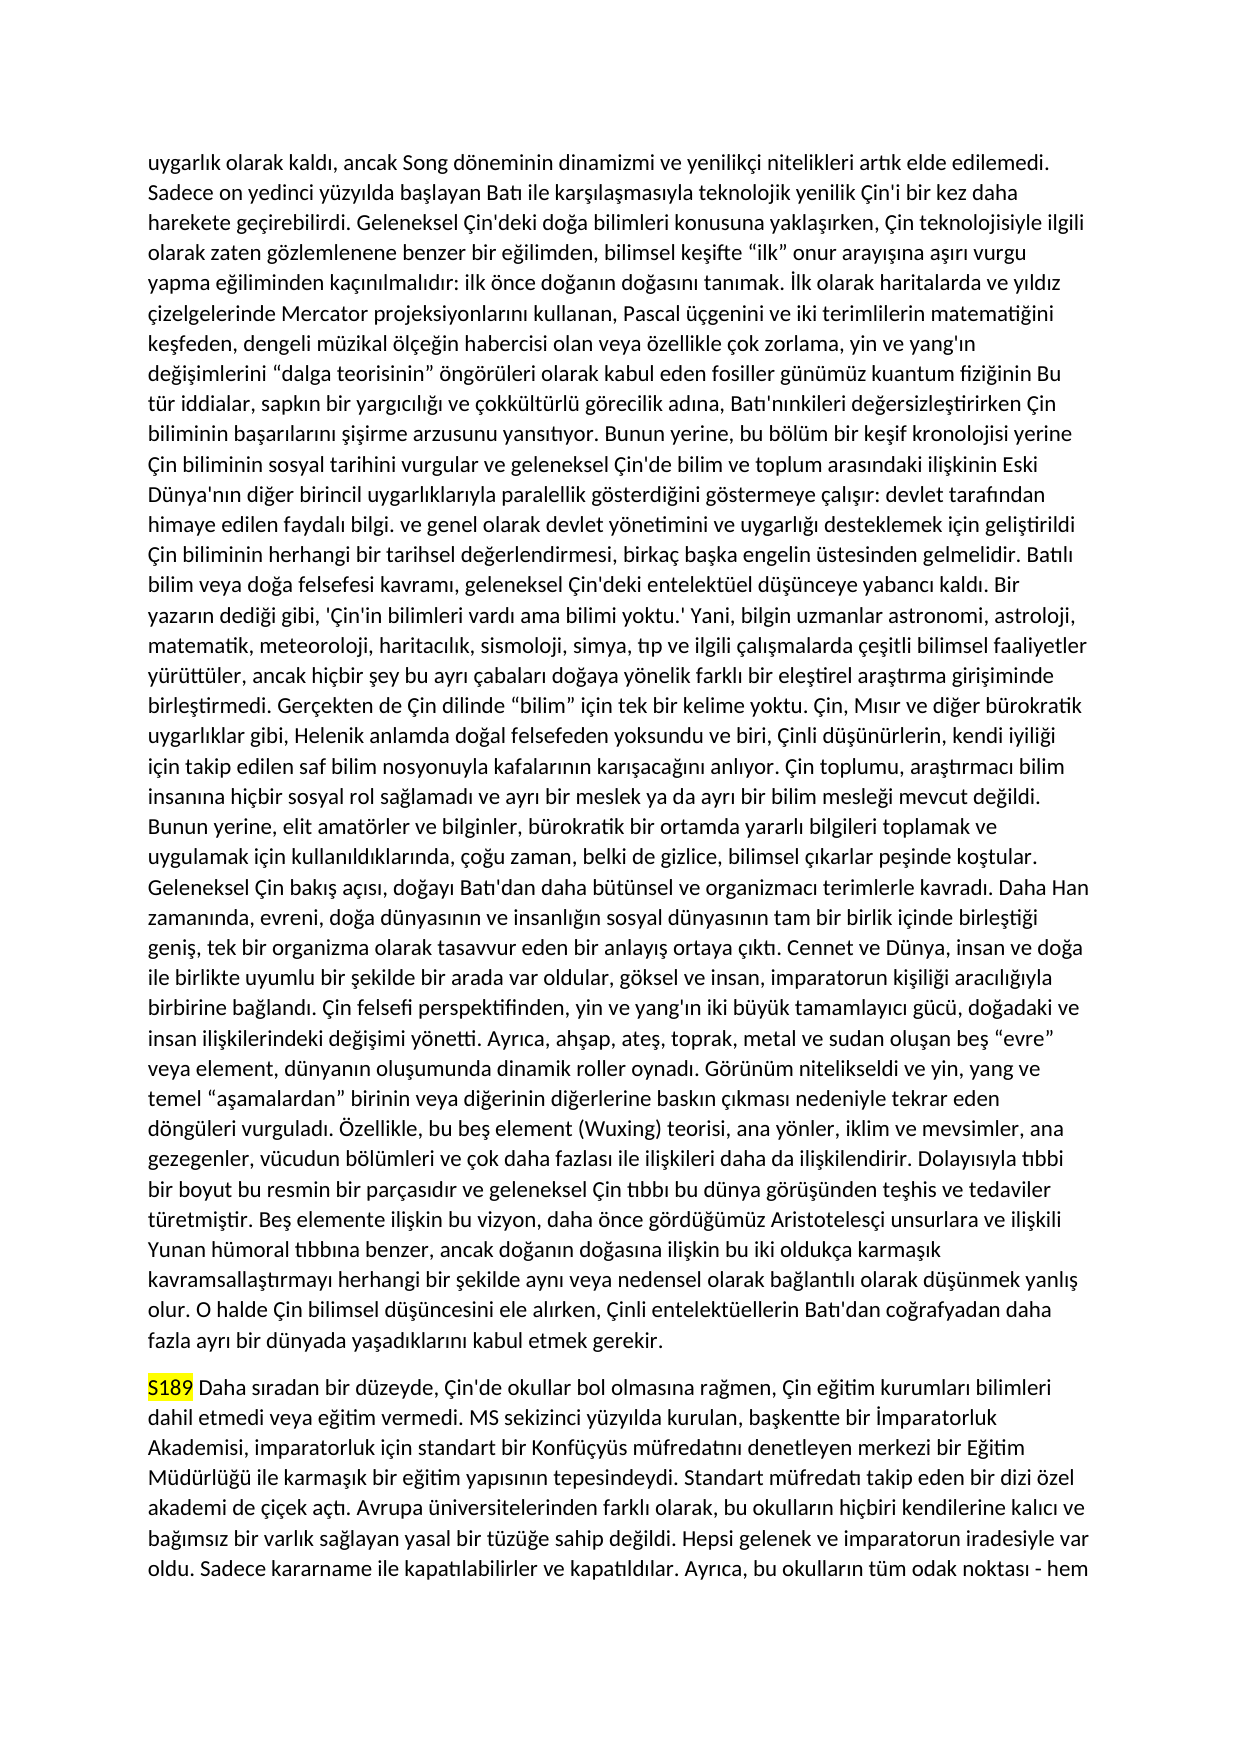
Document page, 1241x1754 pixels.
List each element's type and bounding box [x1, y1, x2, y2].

text [148, 1373, 1093, 1582]
text [148, 148, 1093, 1354]
